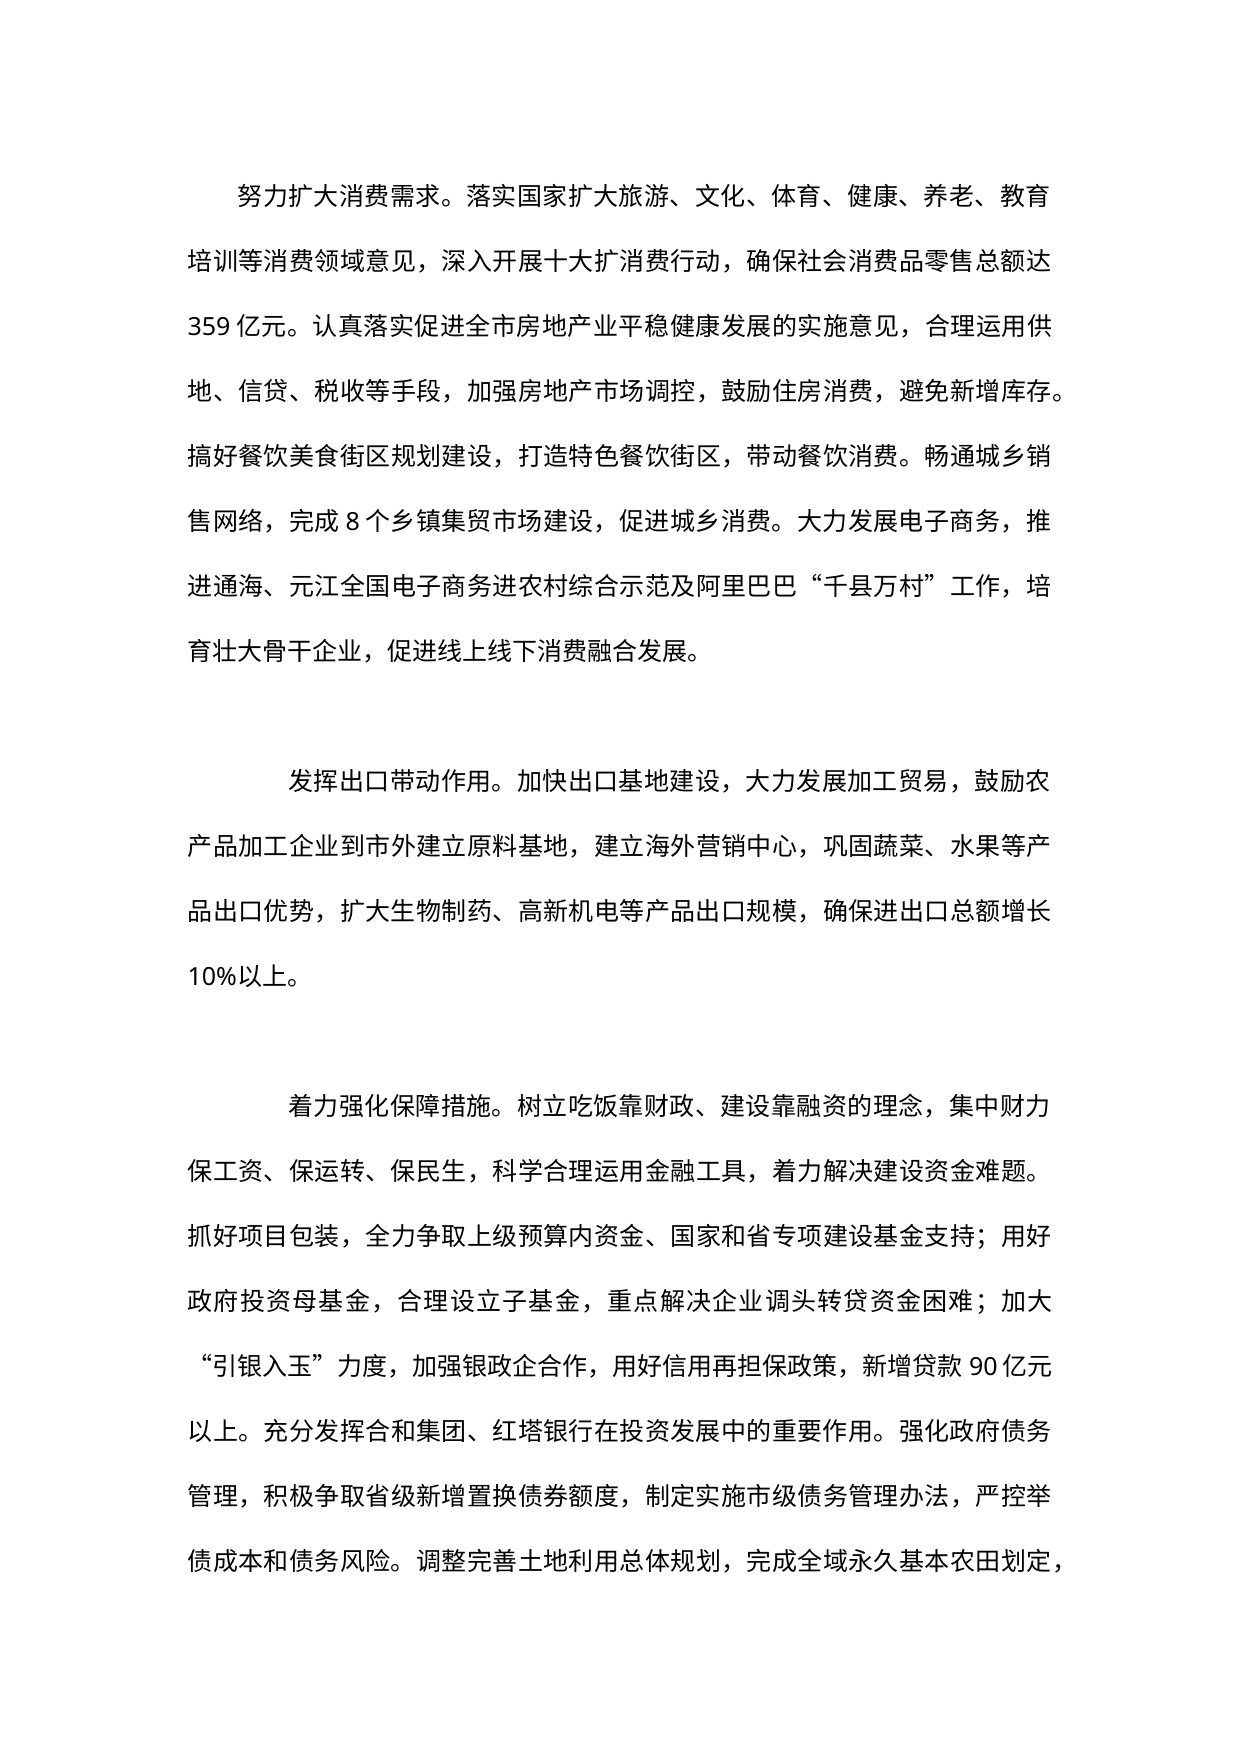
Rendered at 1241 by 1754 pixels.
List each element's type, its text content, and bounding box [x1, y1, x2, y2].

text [187, 1072, 1053, 1592]
text 努力扩大消费需求。落实国家扩大旅游、文化、体育、健康、养老、教育培训等消费领域意见，深入开展十大扩消费行动，确保社会消费品零售总额达359亿元。认真落实促进全市房地产业平稳健康发展的实施意见，合理运用供地、信贷、税收等手段，加强房地产市场调控，鼓励住房消费，避免新增库存。搞好餐饮美食街区规划建设，打造特色餐饮街区，带动餐饮消费。畅通城乡销售网络，完成8个乡镇集贸市场建设，促进城乡消费。大力发展电子商务，推进通海、元江全国电子商务进农村综合示范及阿里巴巴“千县万村”工作，培育壮大骨干企业，促进线上线下消费融合发展。 [187, 162, 1053, 682]
text 发挥出口带动作用。加快出口基地建设，大力发展加工贸易，鼓励农产品加工企业到市外建立原料基地，建立海外营销中心，巩固蔬菜、水果等产品出口优势，扩大生物制药、高新机电等产品出口规模，确保进出口总额增长10%以上。 [187, 747, 1053, 1007]
